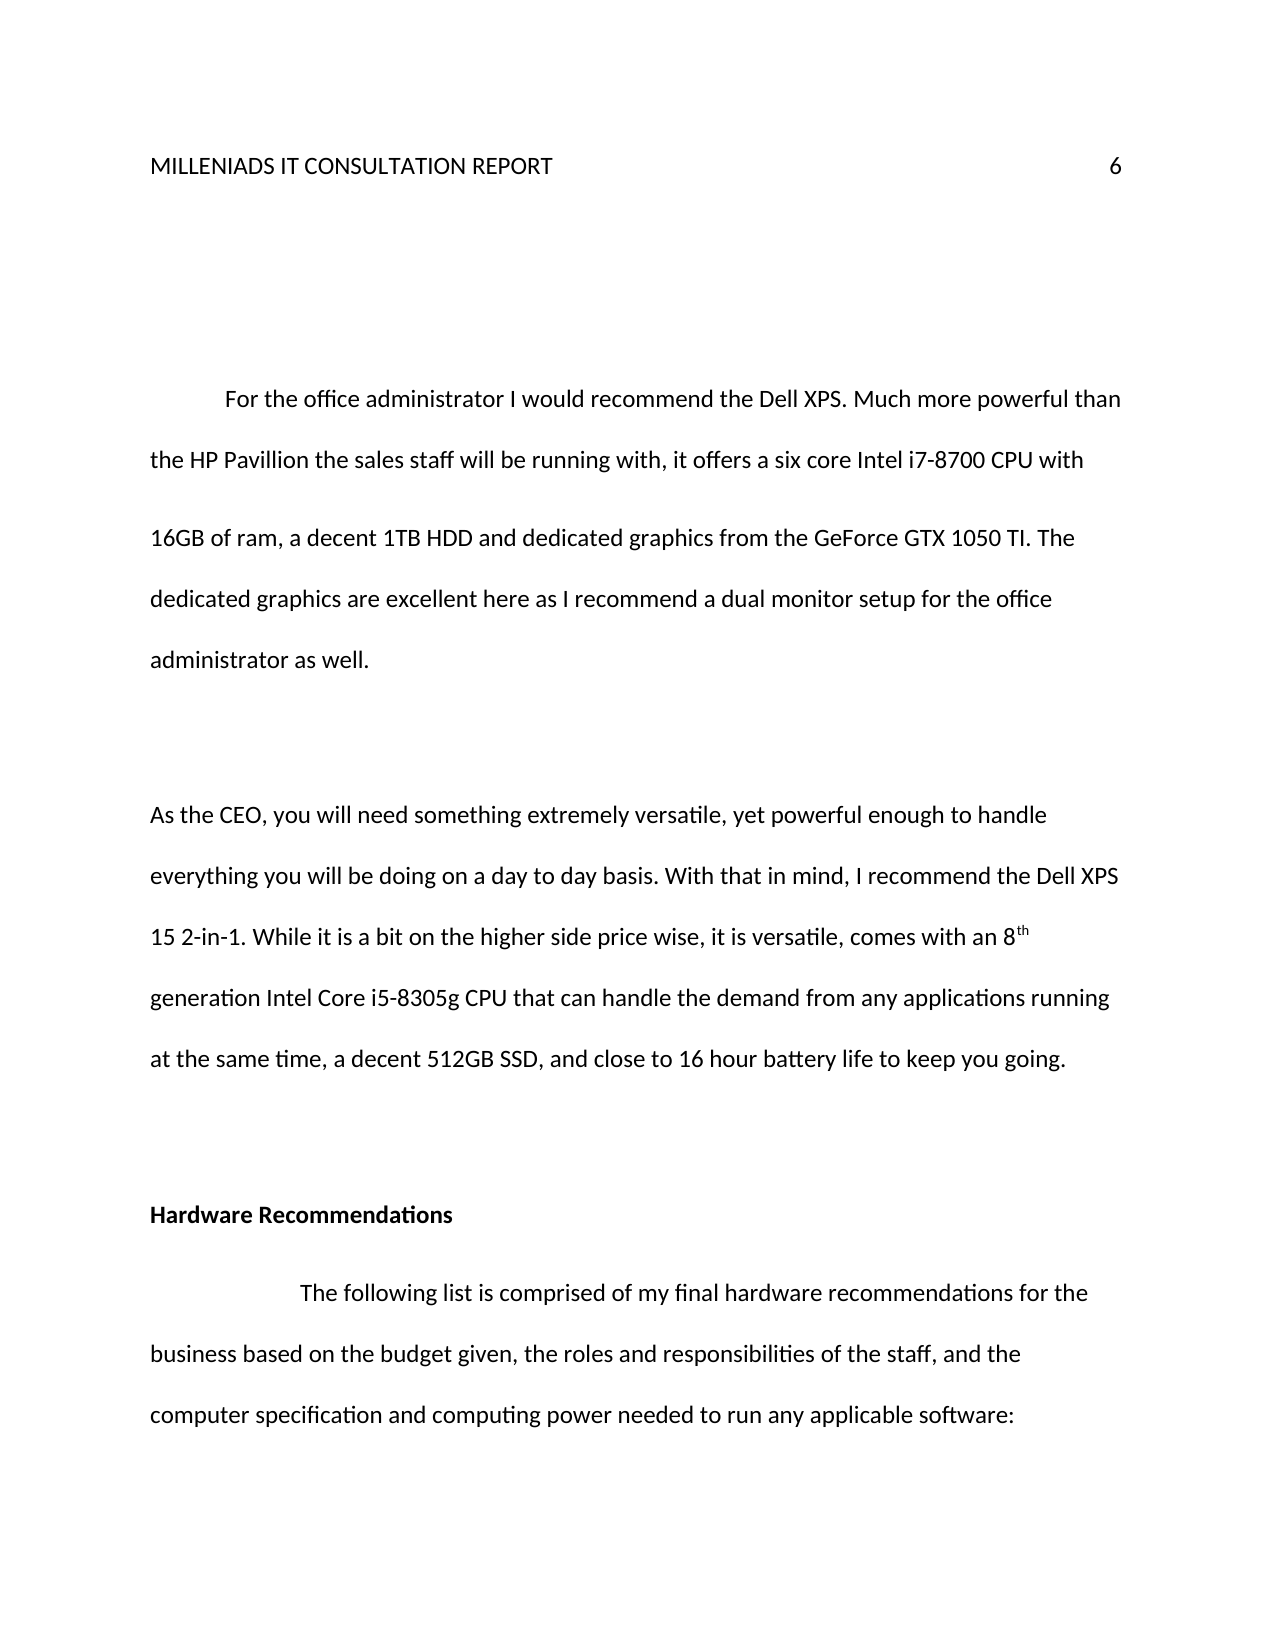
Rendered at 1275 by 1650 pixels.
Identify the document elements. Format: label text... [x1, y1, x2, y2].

text As the CEO, you will need something extremely versatile, yet powerful enough to handle everything you will be doing on a day to day basis. With that in mind, I recommend the Dell XPS 15 2-in-1. While it is a bit on the higher side price wise, it is versatile, comes with an 8th generation Intel Core i5-8305g CPU that can handle the demand from any applications running at the same time, a decent 512GB SSD, and close to 16 hour battery life to keep you going. [150, 799, 1125, 1074]
text For the office administrator I would recommend the Dell XPS. Much more powerful than the HP Pavillion the sales staff will be running with, it offers a six core Intel i7-8700 CPU with [150, 383, 1125, 475]
text The following list is comprised of my final hardware recommendations for the business based on the budget given, the roles and responsibilities of the staff, and the computer specification and computing power needed to run any applicable software: [150, 1277, 1125, 1429]
text Hardware Recommendations [150, 1199, 1125, 1229]
text 16GB of ram, a decent 1TB HDD and dedicated graphics from the GeForce GTX 1050 TI. The dedicated graphics are excellent here as I recommend a dual monitor setup for the office administrator as well. [150, 522, 1125, 674]
text MILLENIADS IT CONSULTATION REPORT 6 [150, 150, 1125, 181]
